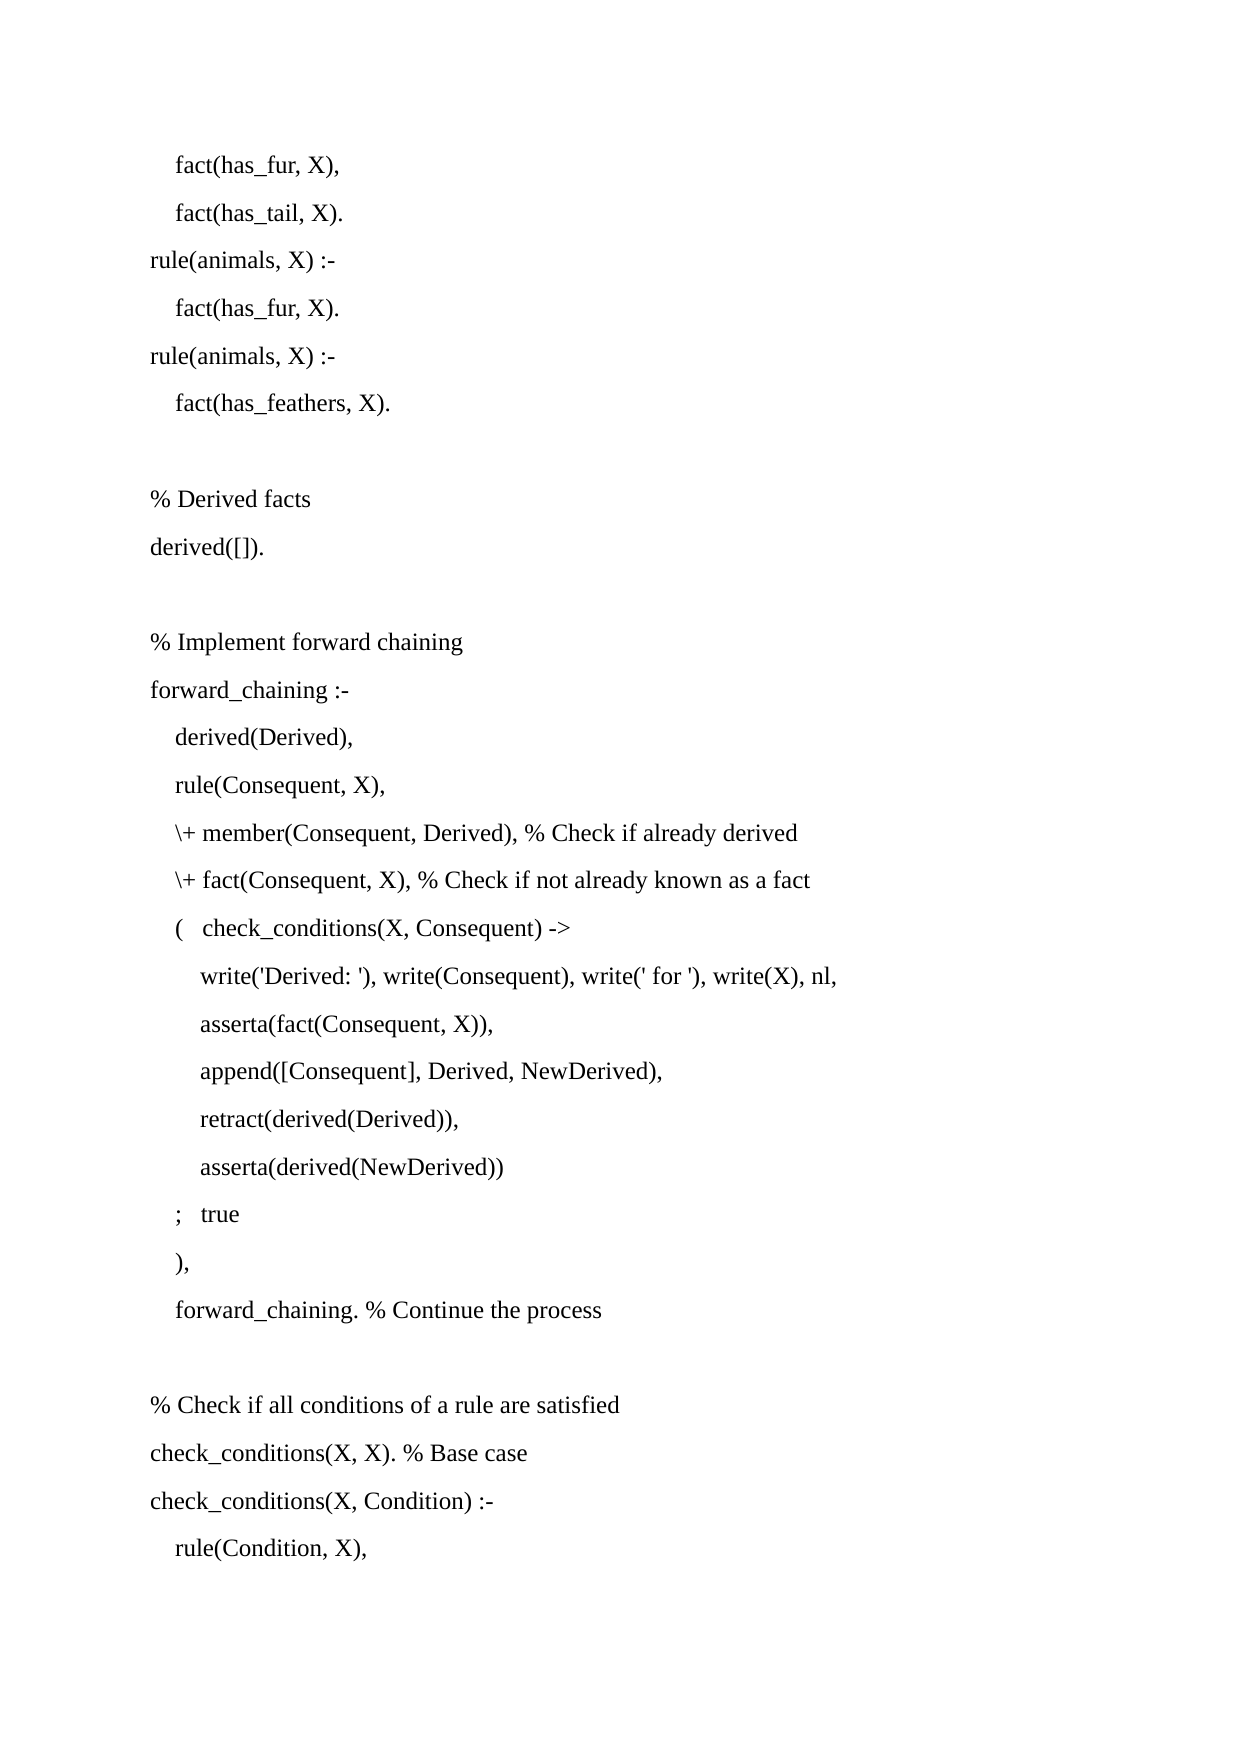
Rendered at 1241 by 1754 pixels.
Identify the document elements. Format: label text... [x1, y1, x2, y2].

text rule(Condition, X), [150, 1533, 1090, 1562]
text forward_chaining. % Continue the process [150, 1295, 1090, 1324]
text rule(Consequent, X), [150, 770, 1090, 799]
text retract(derived(Derived)), [150, 1104, 1090, 1133]
text ), [150, 1247, 1090, 1276]
text derived(Derived), [150, 722, 1090, 751]
text check_conditions(X, X). % Base case [150, 1438, 1090, 1467]
text fact(has_tail, X). [150, 198, 1090, 226]
text asserta(fact(Consequent, X)), [150, 1009, 1090, 1037]
text \+ member(Consequent, Derived), % Check if already derived [150, 818, 1090, 847]
text derived([]). [150, 532, 1090, 560]
text check_conditions(X, Condition) :- [150, 1486, 1090, 1514]
text append([Consequent], Derived, NewDerived), [150, 1056, 1090, 1085]
text % Implement forward chaining [150, 627, 1090, 656]
text ; true [150, 1199, 1090, 1228]
text fact(has_fur, X), [150, 150, 1090, 179]
text % Derived facts [150, 484, 1090, 513]
text write('Derived: '), write(Consequent), write(' for '), write(X), nl, [150, 961, 1090, 990]
text rule(animals, X) :- [150, 245, 1090, 274]
text fact(has_fur, X). [150, 293, 1090, 322]
text \+ fact(Consequent, X), % Check if not already known as a fact [150, 866, 1090, 894]
text asserta(derived(NewDerived)) [150, 1152, 1090, 1181]
text fact(has_feathers, X). [150, 388, 1090, 417]
text rule(animals, X) :- [150, 341, 1090, 369]
text ( check_conditions(X, Consequent) -> [150, 913, 1090, 942]
text forward_chaining :- [150, 675, 1090, 703]
text % Check if all conditions of a rule are satisfied [150, 1390, 1090, 1419]
